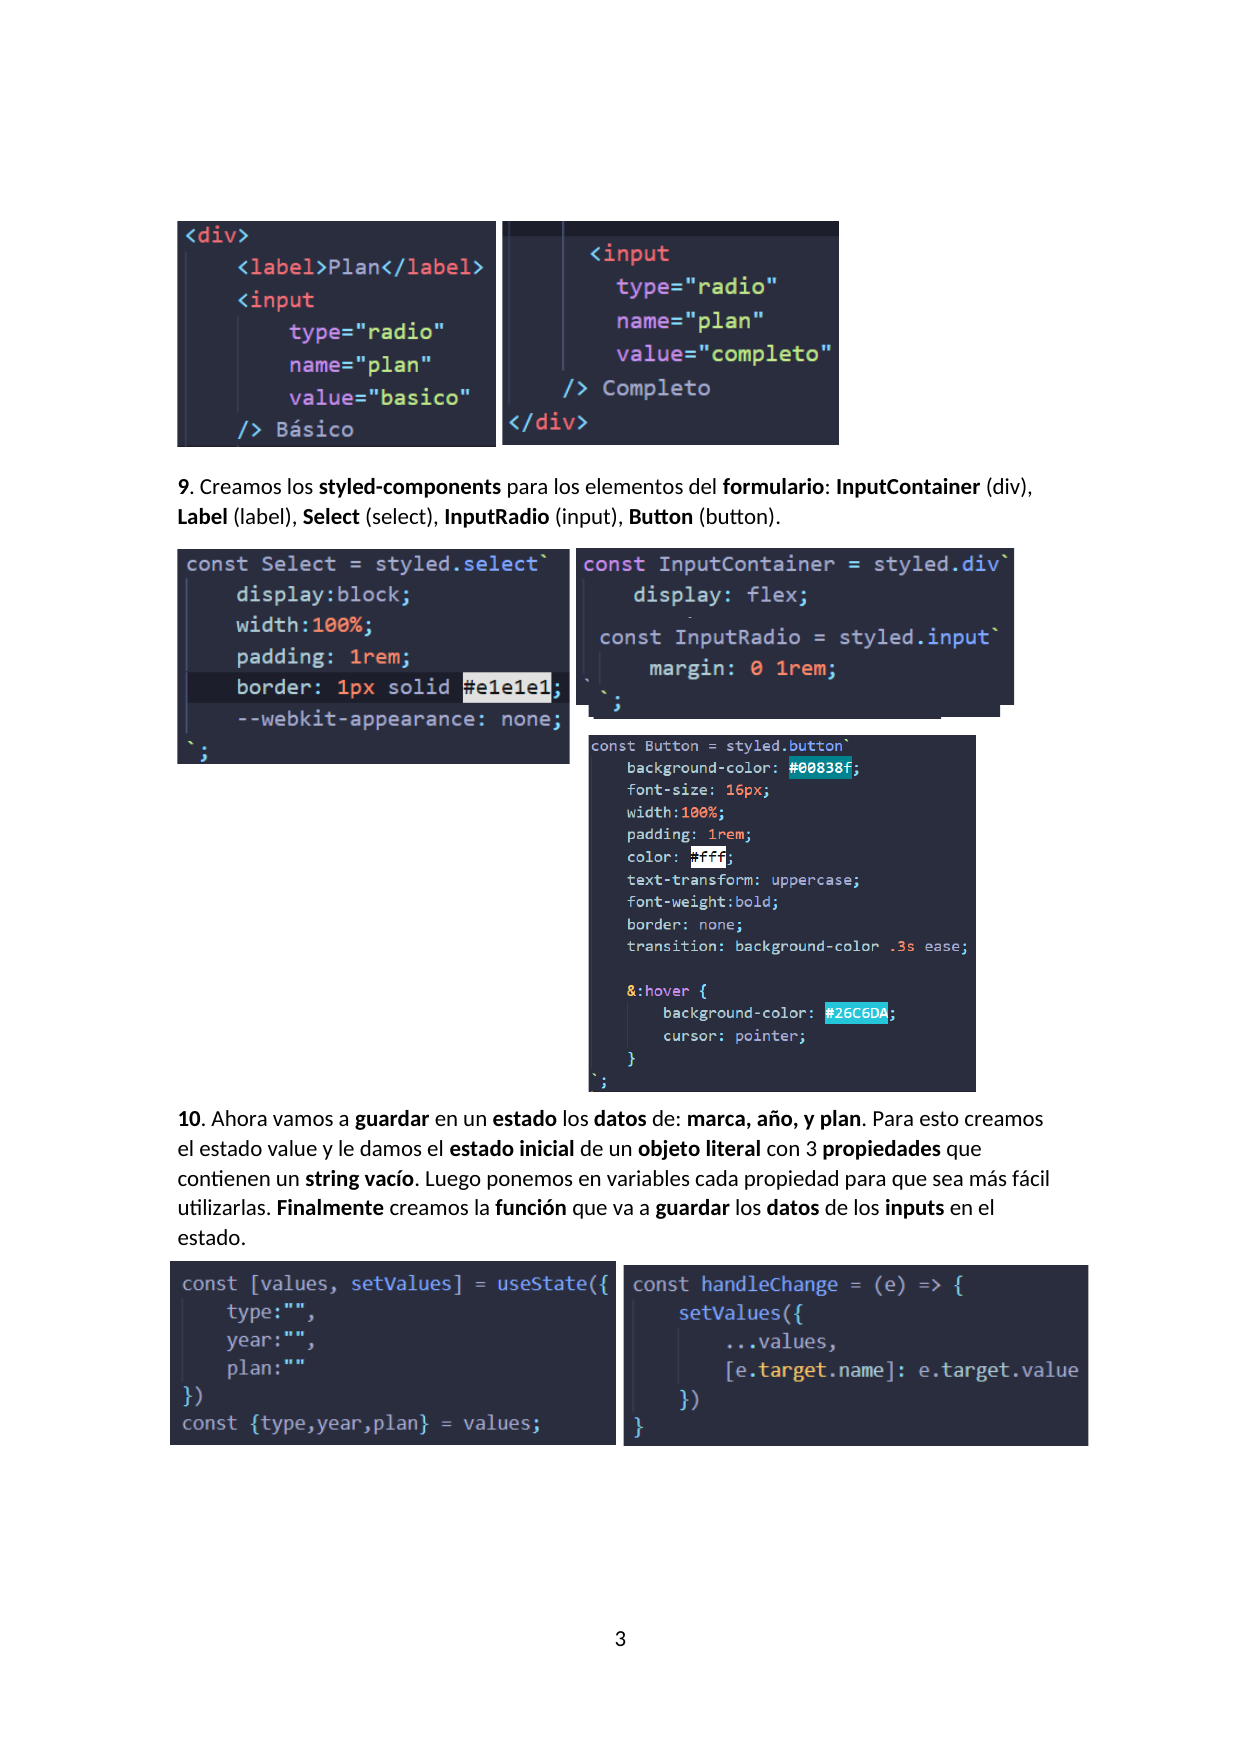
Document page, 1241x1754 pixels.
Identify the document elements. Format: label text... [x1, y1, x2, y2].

picture [623, 1265, 1089, 1446]
picture [170, 1261, 616, 1445]
picture [177, 549, 570, 764]
picture [576, 548, 1015, 719]
text 9. Creamos los styled-components para los elementos del formulario: InputContainer (div), Label (label), Select (select), InputRadio (input), Button (button). [177, 472, 1063, 530]
picture [502, 221, 839, 445]
picture [588, 735, 976, 1092]
text 10. Ahora vamos a guardar en un estado los datos de: marca, año, y plan. Para esto creamos el estado value y le damos el estado inicial de un objeto literal con 3 propiedades que contienen un string vacío. Luego ponemos en variables cada propiedad para que sea más fácil utilizarlas. Finalmente creamos la función que va a guardar los datos de los inputs en el estado. [177, 1104, 1063, 1251]
picture [177, 221, 496, 447]
